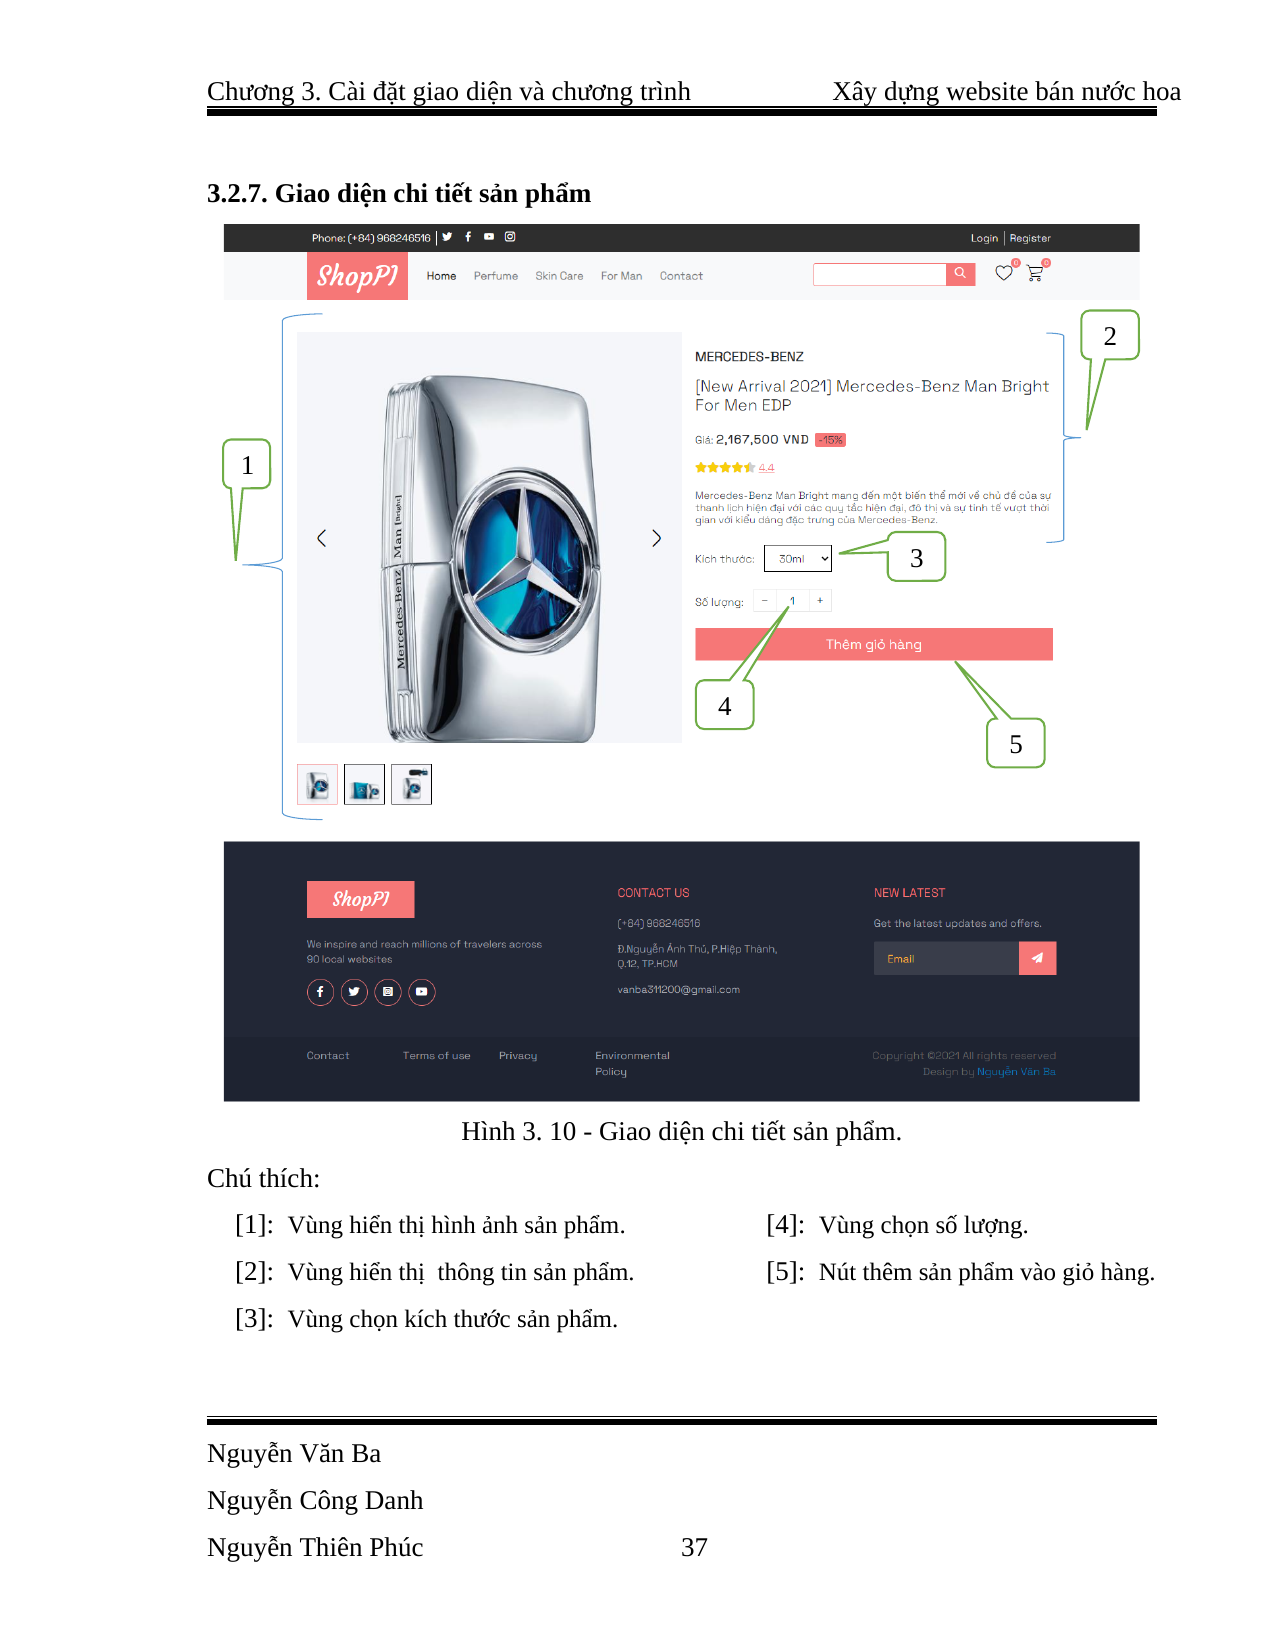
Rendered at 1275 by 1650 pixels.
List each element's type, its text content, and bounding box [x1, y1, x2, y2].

text Hình 3. 10 - Giao diện chi tiết sản phẩm. [207, 1115, 1157, 1146]
list Vùng chọn số lượng. [766, 1208, 1157, 1239]
list Nút thêm sản phẩm vào giỏ hàng. [766, 1255, 1157, 1286]
list Vùng hiển thị hình ảnh sản phẩm. [235, 1208, 644, 1239]
list Vùng hiển thị thông tin sản phẩm. [235, 1255, 644, 1286]
list Vùng chọn kích thước sản phẩm. [235, 1302, 644, 1333]
text Chú thích: [207, 1162, 1157, 1193]
picture [223, 223, 1140, 1102]
list Giao diện chi tiết sản phẩm [207, 177, 1157, 208]
